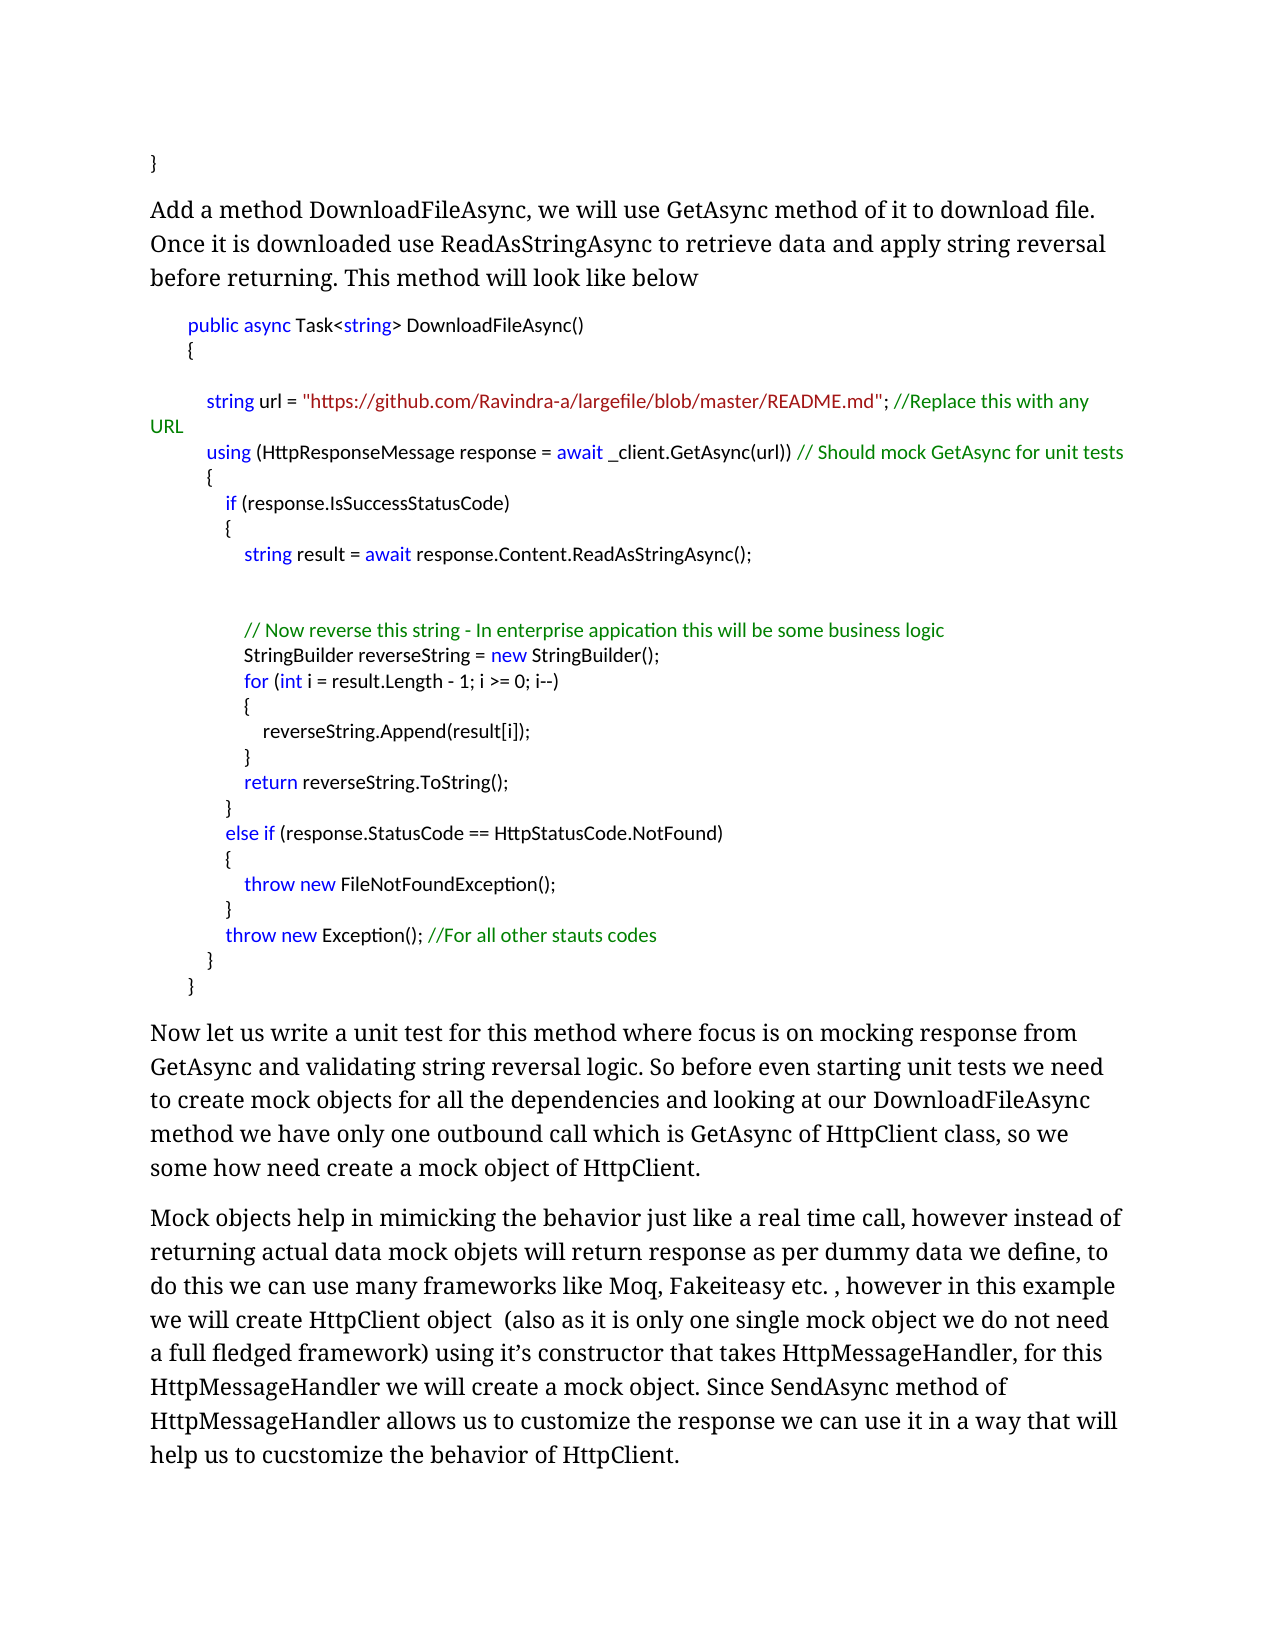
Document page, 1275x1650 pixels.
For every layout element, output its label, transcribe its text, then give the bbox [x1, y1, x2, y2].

text } [150, 973, 1125, 998]
text Add a method DownloadFileAsync, we will use GetAsync method of it to download file. Once it is downloaded use ReadAsStringAsync to retrieve data and apply string reversal before returning. This method will look like below [150, 194, 1125, 293]
text using (HttpResponseMessage response = await _client.GetAsync(url)) // Should mock GetAsync for unit tests [150, 439, 1125, 464]
text StringBuilder reverseString = new StringBuilder(); [150, 642, 1125, 668]
text string url = "https://github.com/Ravindra-a/largefile/blob/master/README.md"; //Replace this with any URL [150, 388, 1125, 439]
text } [150, 897, 1125, 922]
text for (int i = result.Length - 1; i >= 0; i--) [150, 668, 1125, 693]
text { [150, 337, 1125, 363]
text { [150, 846, 1125, 871]
text public async Task<string> DownloadFileAsync() [150, 312, 1125, 337]
text if (response.IsSuccessStatusCode) [150, 490, 1125, 515]
text return reverseString.ToString(); [150, 769, 1125, 795]
text { [150, 515, 1125, 541]
text // Now reverse this string - In enterprise appication this will be some business logic [150, 617, 1125, 642]
text throw new Exception(); //For all other stauts codes [150, 922, 1125, 947]
text throw new FileNotFoundException(); [150, 871, 1125, 897]
text { [150, 693, 1125, 719]
text } [150, 795, 1125, 820]
text reverseString.Append(result[i]); [150, 719, 1125, 744]
text } [150, 744, 1125, 769]
text } [150, 150, 1125, 175]
text Mock objects help in mimicking the behavior just like a real time call, however instead of returning actual data mock objets will return response as per dummy data we define, to do this we can use many frameworks like Moq, Fakeiteasy etc. , however in this example we will create HttpClient object (also as it is only one single mock object we do not need a full fledged framework) using it’s constructor that takes HttpMessageHandler, for this HttpMessageHandler we will create a mock object. Since SendAsync method of HttpMessageHandler allows us to customize the response we can use it in a way that will help us to cucstomize the behavior of HttpClient. [150, 1202, 1125, 1470]
text string result = await response.Content.ReadAsStringAsync(); [150, 541, 1125, 566]
text } [150, 947, 1125, 973]
text else if (response.StatusCode == HttpStatusCode.NotFound) [150, 820, 1125, 846]
text Now let us write a unit test for this method where focus is on mocking response from GetAsync and validating string reversal logic. So before even starting unit tests we need to create mock objects for all the dependencies and looking at our DownloadFileAsync method we have only one outbound call which is GetAsync of HttpClient class, so we some how need create a mock object of HttpClient. [150, 1017, 1125, 1183]
text { [150, 464, 1125, 490]
